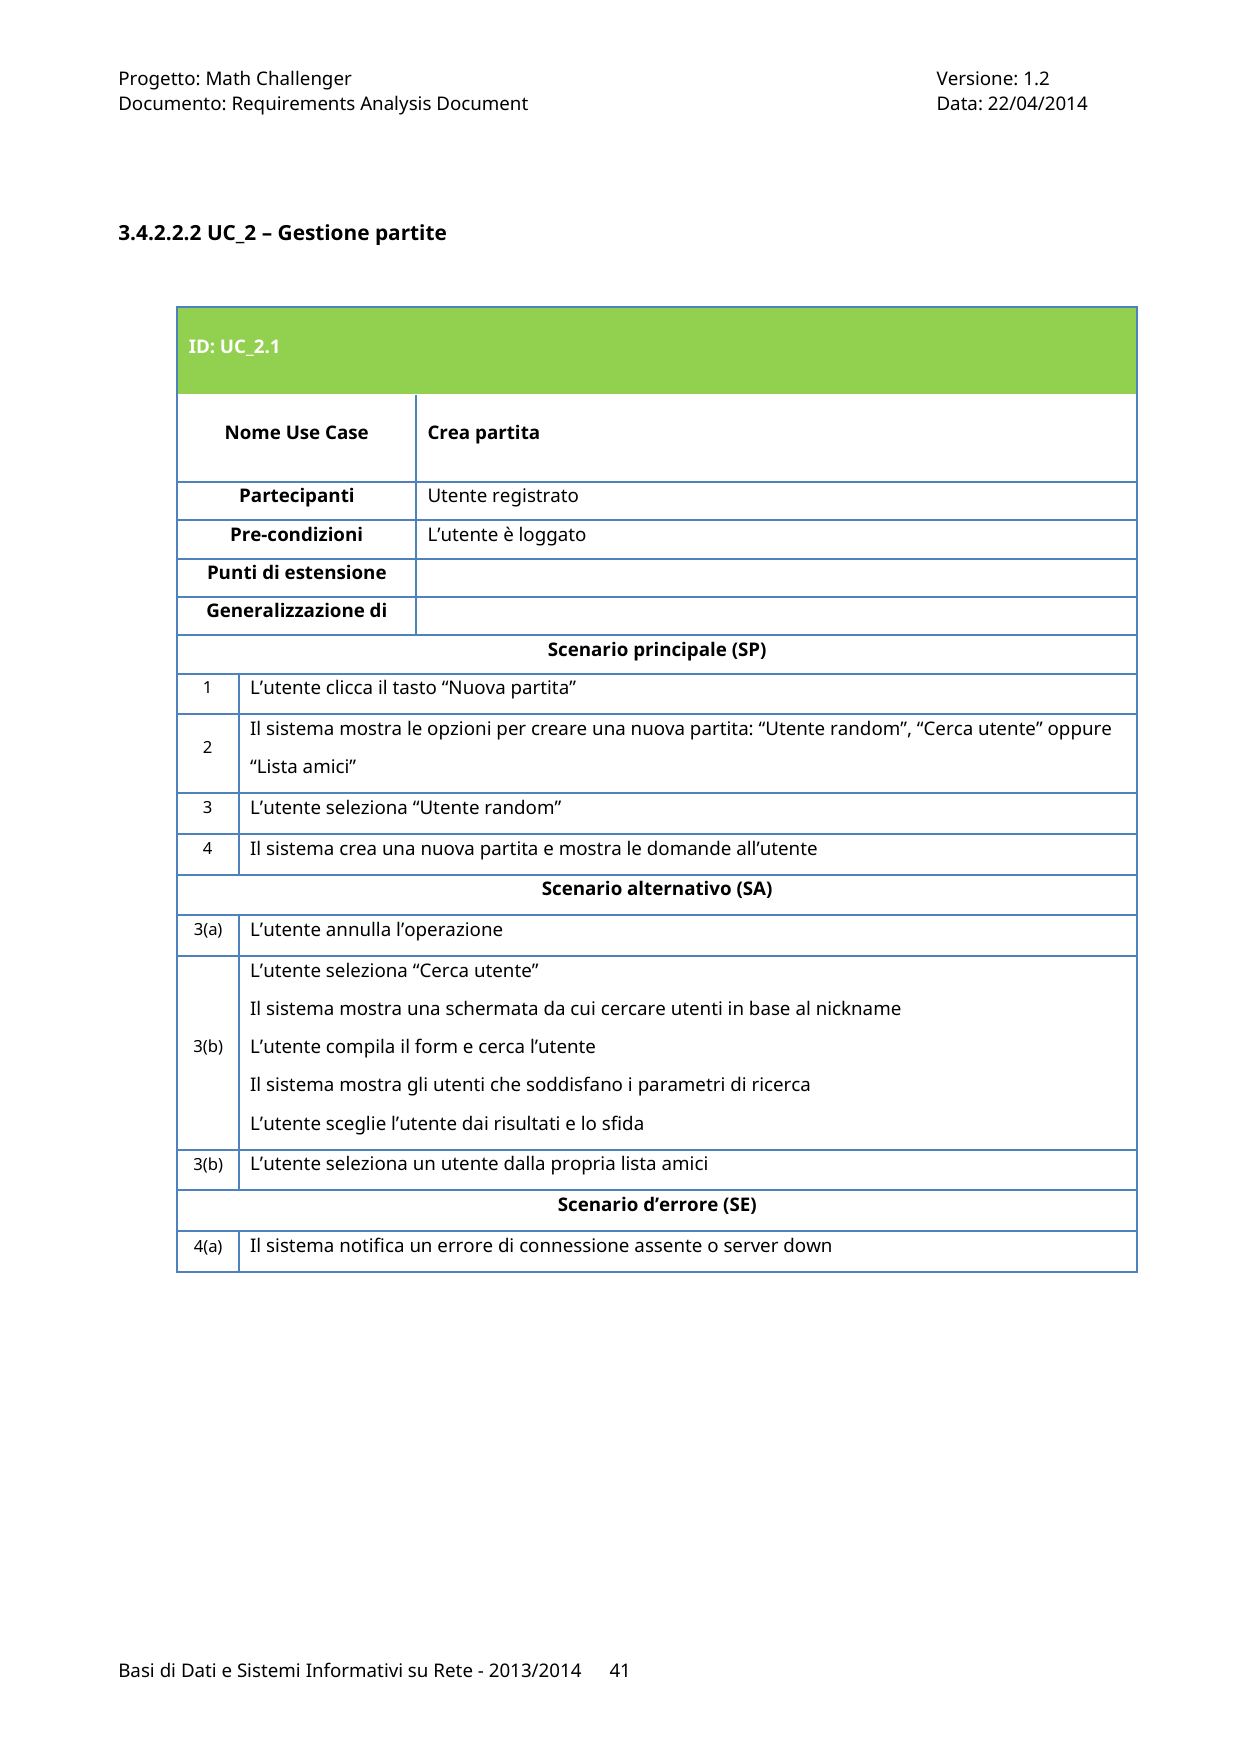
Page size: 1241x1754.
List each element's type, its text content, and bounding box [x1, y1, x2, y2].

table_cell Pre-condizioni [178, 521, 415, 557]
table_header ID: UC_2.1 [178, 308, 1136, 394]
table_cell [417, 560, 1136, 596]
table_cell [417, 598, 1136, 634]
table_cell 4(a) [178, 1232, 238, 1271]
table_cell Scenario alternativo (SA) [178, 876, 1136, 914]
table_cell L’utente seleziona “Utente random” [240, 794, 1136, 833]
table_cell L’utente clicca il tasto “Nuova partita” [240, 675, 1136, 713]
table_cell L’utente seleziona un utente dalla propria lista amici [240, 1151, 1136, 1189]
table_cell Il sistema notifica un errore di connessione assente o server down [240, 1232, 1136, 1271]
table_cell Utente registrato [417, 483, 1136, 519]
table_cell L’utente seleziona “Cerca utente” Il sistema mostra una schermata da cui cercare utenti in base al nickname L’utente compila il form e cerca l’utente Il sistema mostra gli utenti che soddisfano i parametri di ricerca L’utente sceglie l’utente dai risultati e lo sfida [240, 957, 1136, 1149]
table_cell 4 [178, 835, 238, 873]
subtitle 3.4.2.2.2 UC_2 – Gestione partite [118, 218, 1122, 246]
table_cell 3 [178, 794, 238, 833]
table_cell 2 [178, 715, 238, 792]
table_cell 3(b) [178, 1151, 238, 1189]
table_cell Partecipanti [178, 483, 415, 519]
table_cell Nome Use Case [178, 395, 415, 481]
table_cell 3(a) [178, 916, 238, 955]
table_cell Punti di estensione [178, 560, 415, 596]
table_cell 3(b) [178, 957, 238, 1149]
table_cell 1 [178, 675, 238, 713]
table_cell Crea partita [417, 395, 1136, 481]
table_cell Scenario d’errore (SE) [178, 1191, 1136, 1230]
table_cell Scenario principale (SP) [178, 636, 1136, 672]
table_cell L’utente è loggato [417, 521, 1136, 557]
table_cell Il sistema crea una nuova partita e mostra le domande all’utente [240, 835, 1136, 873]
table_cell Il sistema mostra le opzioni per creare una nuova partita: “Utente random”, “Cerca utente” oppure “Lista amici” [240, 715, 1136, 792]
table_cell Generalizzazione di [178, 598, 415, 634]
table_cell L’utente annulla l’operazione [240, 916, 1136, 955]
